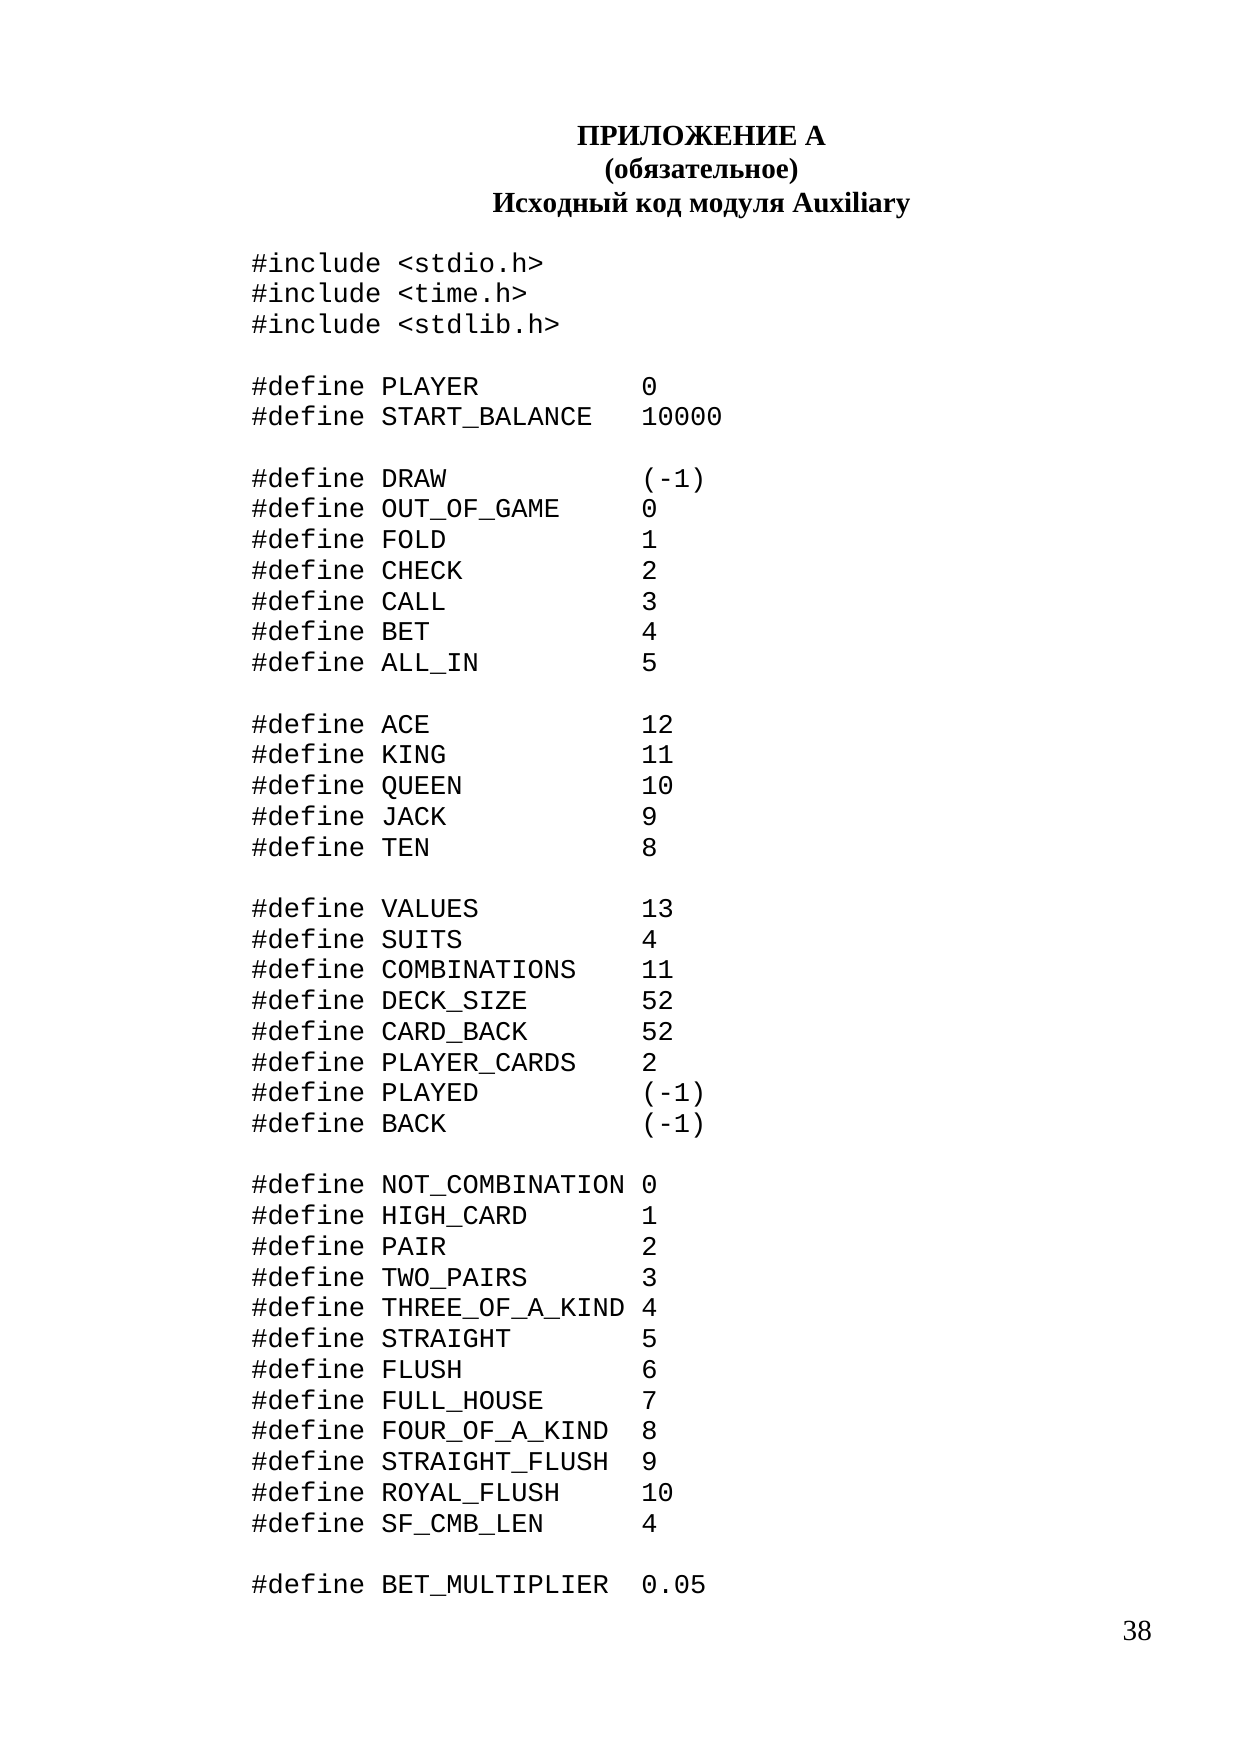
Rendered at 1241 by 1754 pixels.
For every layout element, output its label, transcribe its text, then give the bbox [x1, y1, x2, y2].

text #define JACK 9 [177, 803, 1152, 833]
text #include <stdlib.h> [177, 311, 1152, 342]
text #define FOLD 1 [177, 526, 1152, 557]
text #define OUT_OF_GAME 0 [177, 495, 1152, 526]
text #define DECK_SIZE 52 [177, 987, 1152, 1018]
text #define STRAIGHT_FLUSH 9 [177, 1448, 1152, 1479]
text #define STRAIGHT 5 [177, 1325, 1152, 1356]
text #define BET_MULTIPLIER 0.05 [177, 1571, 1152, 1602]
text #define TWO_PAIRS 3 [177, 1263, 1152, 1294]
text #define ROYAL_FLUSH 10 [177, 1479, 1152, 1509]
text #include <time.h> [177, 280, 1152, 311]
text #define FLUSH 6 [177, 1356, 1152, 1386]
text #define PLAYER_CARDS 2 [177, 1048, 1152, 1079]
text #define THREE_OF_A_KIND 4 [177, 1294, 1152, 1325]
text #define CARD_BACK 52 [177, 1018, 1152, 1048]
text #define COMBINATIONS 11 [177, 956, 1152, 987]
text #define SUITS 4 [177, 926, 1152, 956]
text Приложение А [177, 118, 1152, 152]
text #define BET 4 [177, 618, 1152, 649]
text #define HIGH_CARD 1 [177, 1202, 1152, 1233]
text #define FOUR_OF_A_KIND 8 [177, 1417, 1152, 1448]
text #define PLAYED (-1) [177, 1079, 1152, 1110]
text #define DRAW (-1) [177, 464, 1152, 495]
text #define ACE 12 [177, 710, 1152, 741]
text #define VALUES 13 [177, 895, 1152, 926]
text #define KING 11 [177, 741, 1152, 772]
text #define START_BALANCE 10000 [177, 403, 1152, 434]
text (обязательное) [177, 152, 1152, 185]
text Исходный код модуля Auxiliary [177, 185, 1152, 219]
text #define BACK (-1) [177, 1110, 1152, 1141]
text #define NOT_COMBINATION 0 [177, 1171, 1152, 1202]
text #define CHECK 2 [177, 557, 1152, 587]
text #define SF_CMB_LEN 4 [177, 1509, 1152, 1540]
text #define TEN 8 [177, 833, 1152, 864]
text #define FULL_HOUSE 7 [177, 1386, 1152, 1417]
text #define PLAYER 0 [177, 372, 1152, 403]
text #define CALL 3 [177, 587, 1152, 618]
text #define QUEEN 10 [177, 772, 1152, 803]
text #include <stdio.h> [177, 249, 1152, 280]
text #define PAIR 2 [177, 1233, 1152, 1263]
text #define ALL_IN 5 [177, 649, 1152, 680]
